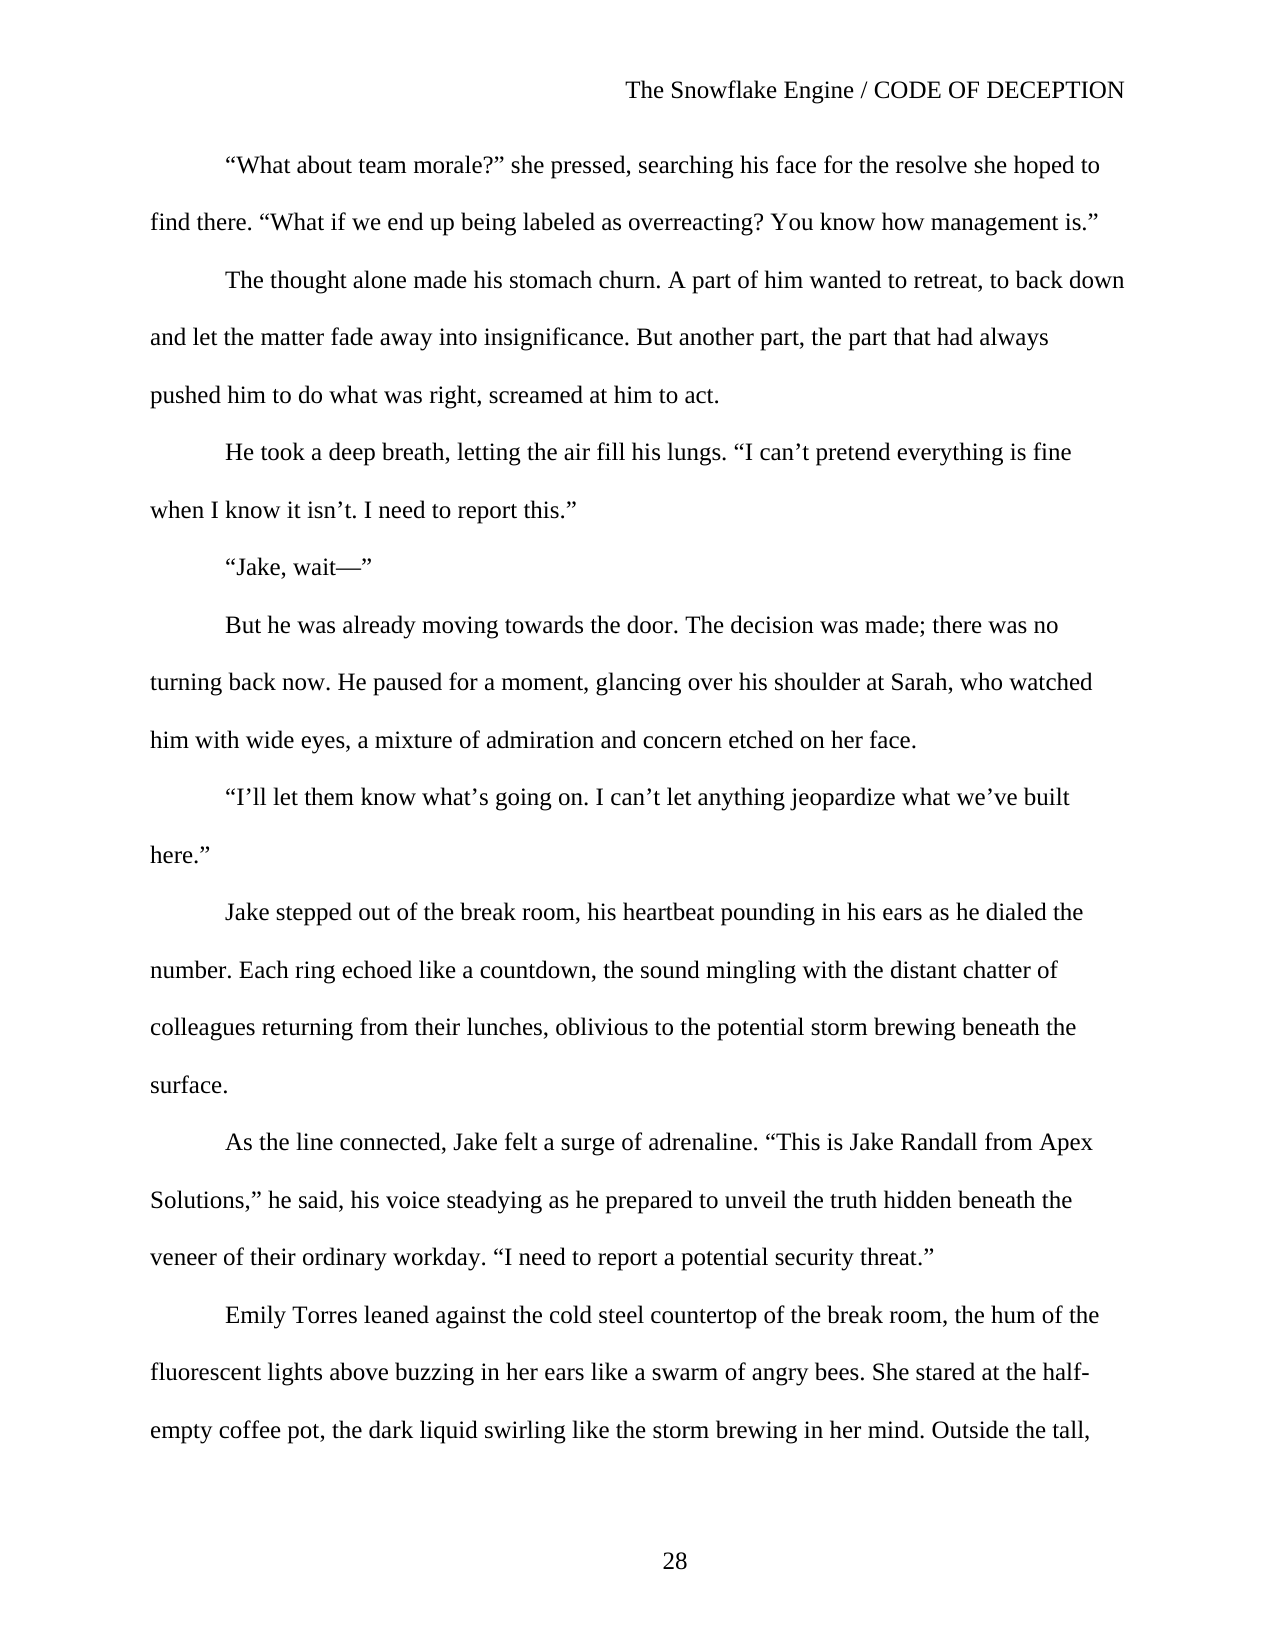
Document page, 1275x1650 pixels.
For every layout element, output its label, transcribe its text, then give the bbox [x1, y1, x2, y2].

text But he was already moving towards the door. The decision was made; there was no turning back now. He paused for a moment, glancing over his shoulder at Sarah, who watched him with wide eyes, a mixture of admiration and concern etched on her face. [150, 610, 1125, 754]
text Jake stepped out of the break room, his heartbeat pounding in his ears as he dialed the number. Each ring echoed like a countdown, the sound mingling with the distant chatter of colleagues returning from their lunches, oblivious to the potential storm brewing beneath the surface. [150, 897, 1125, 1099]
text “What about team morale?” she pressed, searching his face for the resolve she hoped to find there. “What if we end up being labeled as overreacting? You know how management is.” [150, 150, 1125, 236]
text “Jake, wait—” [150, 552, 1125, 581]
text “I’ll let them know what’s going on. I can’t let anything jeopardize what we’ve built here.” [150, 782, 1125, 869]
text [150, 1300, 1125, 1444]
text As the line connected, Jake felt a surge of adrenaline. “This is Jake Randall from Apex Solutions,” he said, his voice steadying as he prepared to unveil the truth hidden beneath the veneer of their ordinary workday. “I need to report a potential security threat.” [150, 1127, 1125, 1271]
text He took a deep breath, letting the air fill his lungs. “I can’t pretend everything is fine when I know it isn’t. I need to report this.” [150, 437, 1125, 524]
text The thought alone made his stomach churn. A part of him wanted to retreat, to back down and let the matter fade away into insignificance. But another part, the part that had always pushed him to do what was right, screamed at him to act. [150, 265, 1125, 409]
